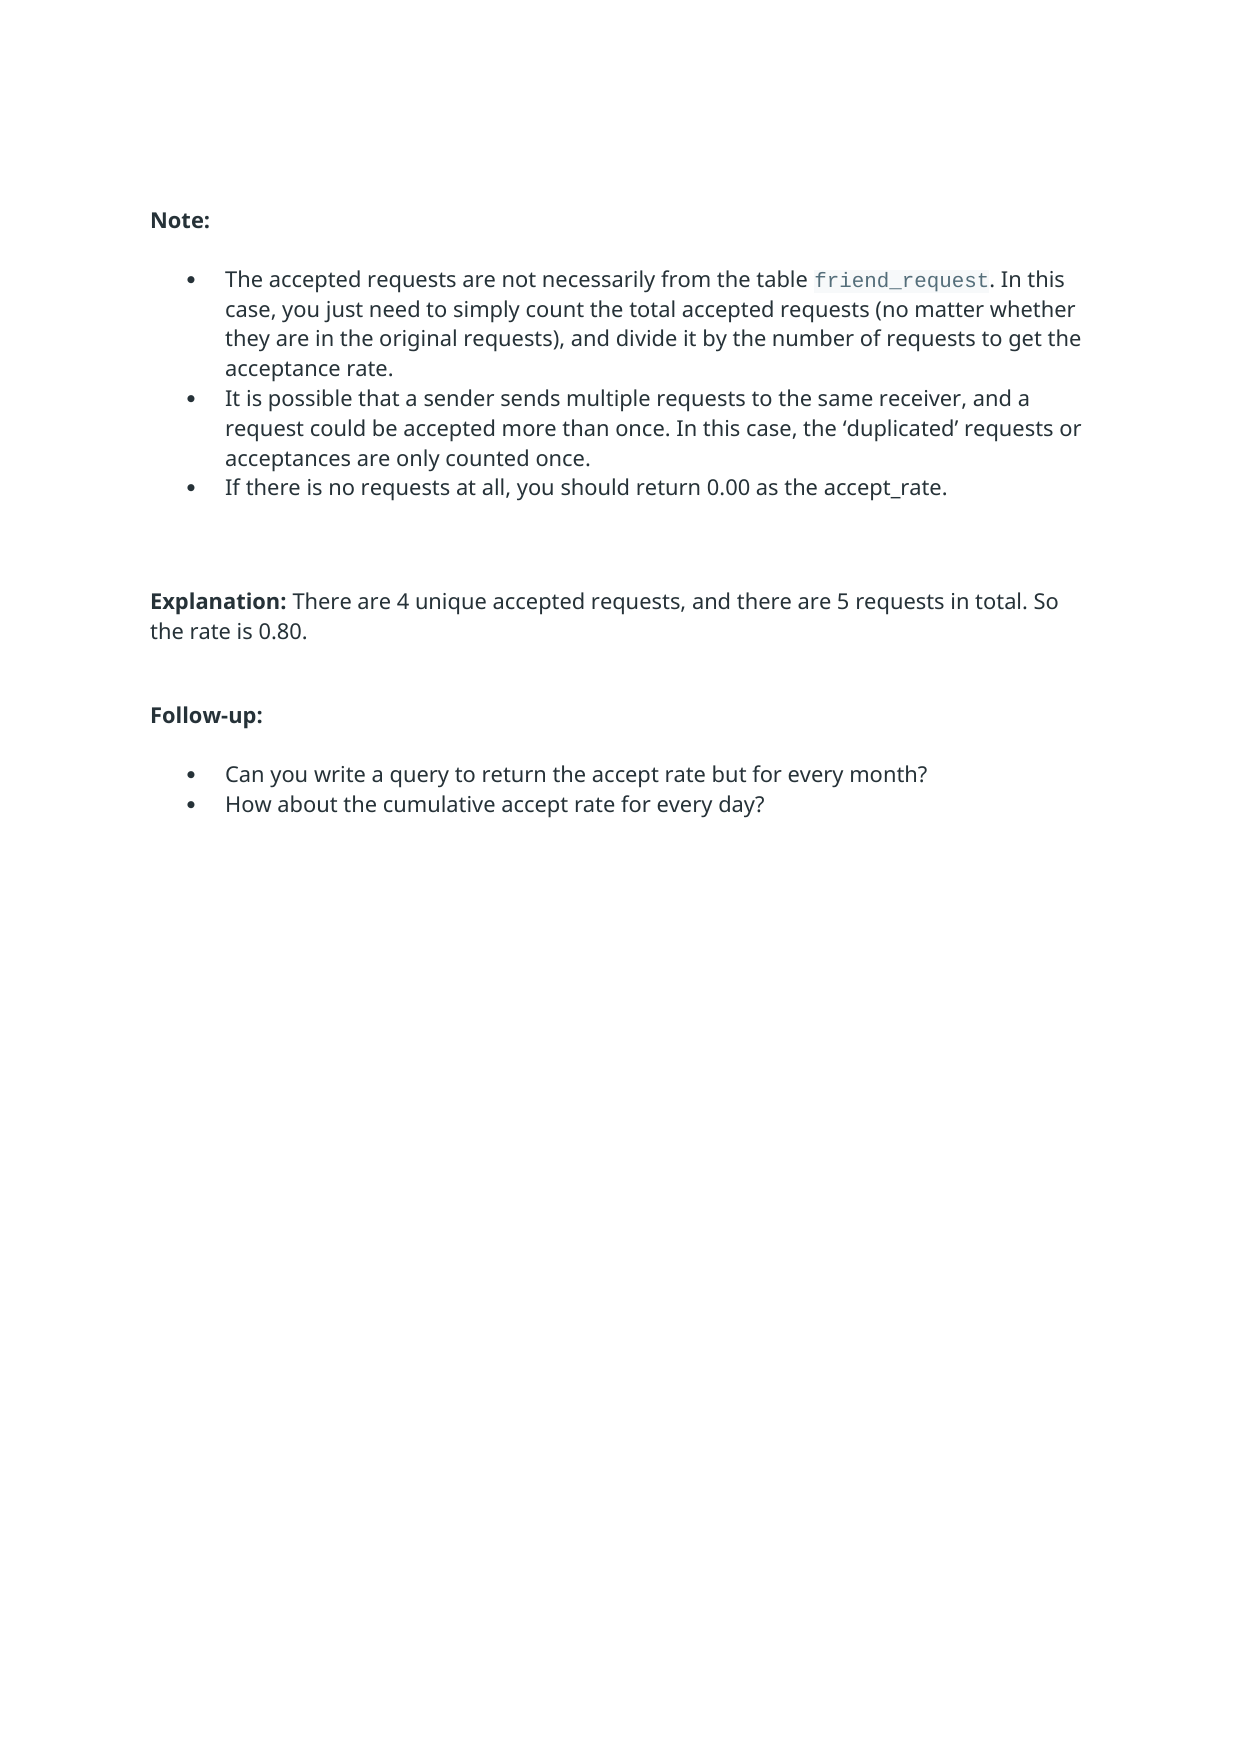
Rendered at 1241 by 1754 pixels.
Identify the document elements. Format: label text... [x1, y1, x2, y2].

text Follow-up: [150, 700, 1090, 730]
text Explanation: There are 4 unique accepted requests, and there are 5 requests in total. So the rate is 0.80. [150, 586, 1090, 646]
list It is possible that a sender sends multiple requests to the same receiver, and a request could be accepted more than once. In this case, the ‘duplicated’ requests or acceptances are only counted once. [187, 383, 1090, 472]
text Note: [150, 205, 1090, 234]
list If there is no requests at all, you should return 0.00 as the accept_rate. [187, 472, 1090, 502]
list Can you write a query to return the accept rate but for every month? [187, 759, 1090, 789]
list The accepted requests are not necessarily from the table friend_request. In this case, you just need to simply count the total accepted requests (no matter whether they are in the original requests), and divide it by the number of requests to get the acceptance rate. [187, 264, 1090, 383]
list How about the cumulative accept rate for every day? [187, 789, 1090, 819]
